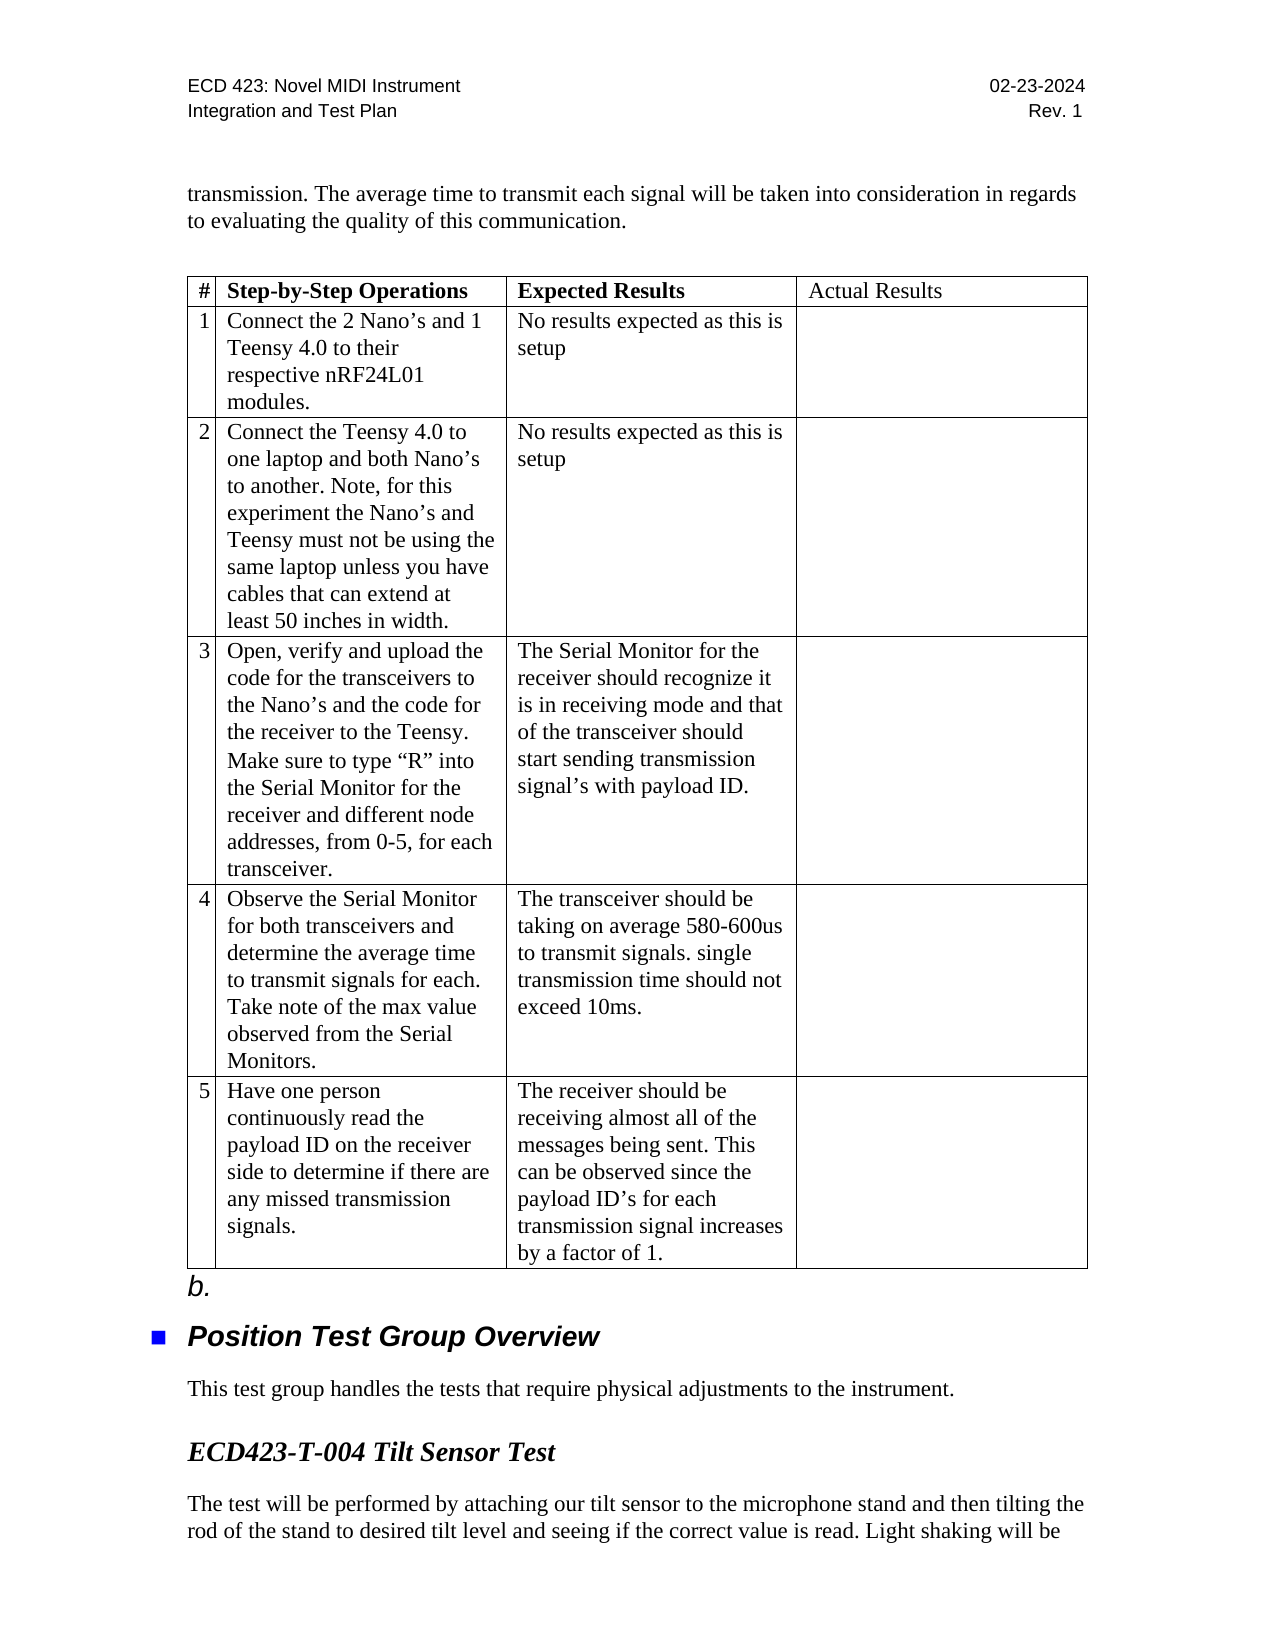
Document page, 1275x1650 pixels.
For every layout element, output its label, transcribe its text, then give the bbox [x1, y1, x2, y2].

table_cell [797, 307, 1087, 417]
table_cell [797, 637, 1087, 883]
table_cell Have one person continuously read the payload ID on the receiver side to determine if there are any missed transmission signals. [216, 1077, 506, 1268]
text This test group handles the tests that require physical adjustments to the instrument. [187, 1375, 1086, 1401]
table_cell [797, 885, 1087, 1076]
table_cell 2 [188, 418, 215, 636]
table_cell No results expected as this is setup [507, 418, 796, 636]
subtitle Position Test Group Overview [150, 1319, 1086, 1353]
table_cell The Serial Monitor for the receiver should recognize it is in receiving mode and that of the transceiver should start sending transmission signal’s with payload ID. [507, 637, 796, 883]
table_header Expected Results [507, 277, 796, 306]
table_cell 4 [188, 885, 215, 1076]
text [187, 180, 1086, 233]
table_cell Open, verify and upload the code for the transceivers to the Nano’s and the code for the receiver to the Teensy. Make sure to type “R” into the Serial Monitor for the receiver and different node addresses, from 0-5, for each transceiver. [216, 637, 506, 883]
table_cell 3 [188, 637, 215, 883]
table_cell 5 [188, 1077, 215, 1268]
table_cell The transceiver should be taking on average 580-600us to transmit signals. single transmission time should not exceed 10ms. [507, 885, 796, 1076]
table_cell Observe the Serial Monitor for both transceivers and determine the average time to transmit signals for each. Take note of the max value observed from the Serial Monitors. [216, 885, 506, 1076]
table_cell Connect the 2 Nano’s and 1 Teensy 4.0 to their respective nRF24L01 modules. [216, 307, 506, 417]
table_header Step-by-Step Operations [216, 277, 506, 306]
table_cell Connect the Teensy 4.0 to one laptop and both Nano’s to another. Note, for this experiment the Nano’s and Teensy must not be using the same laptop unless you have cables that can extend at least 50 inches in width. [216, 418, 506, 636]
table_header # [188, 277, 215, 306]
table_cell 1 [188, 307, 215, 417]
table_cell [797, 418, 1087, 636]
subtitle ECD423-T-004 Tilt Sensor Test [187, 1435, 1086, 1468]
table_header Actual Results [797, 277, 1087, 306]
table_cell The receiver should be receiving almost all of the messages being sent. This can be observed since the payload ID’s for each transmission signal increases by a factor of 1. [507, 1077, 796, 1268]
table_cell No results expected as this is setup [507, 307, 796, 417]
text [187, 1490, 1086, 1543]
table_cell [797, 1077, 1087, 1268]
